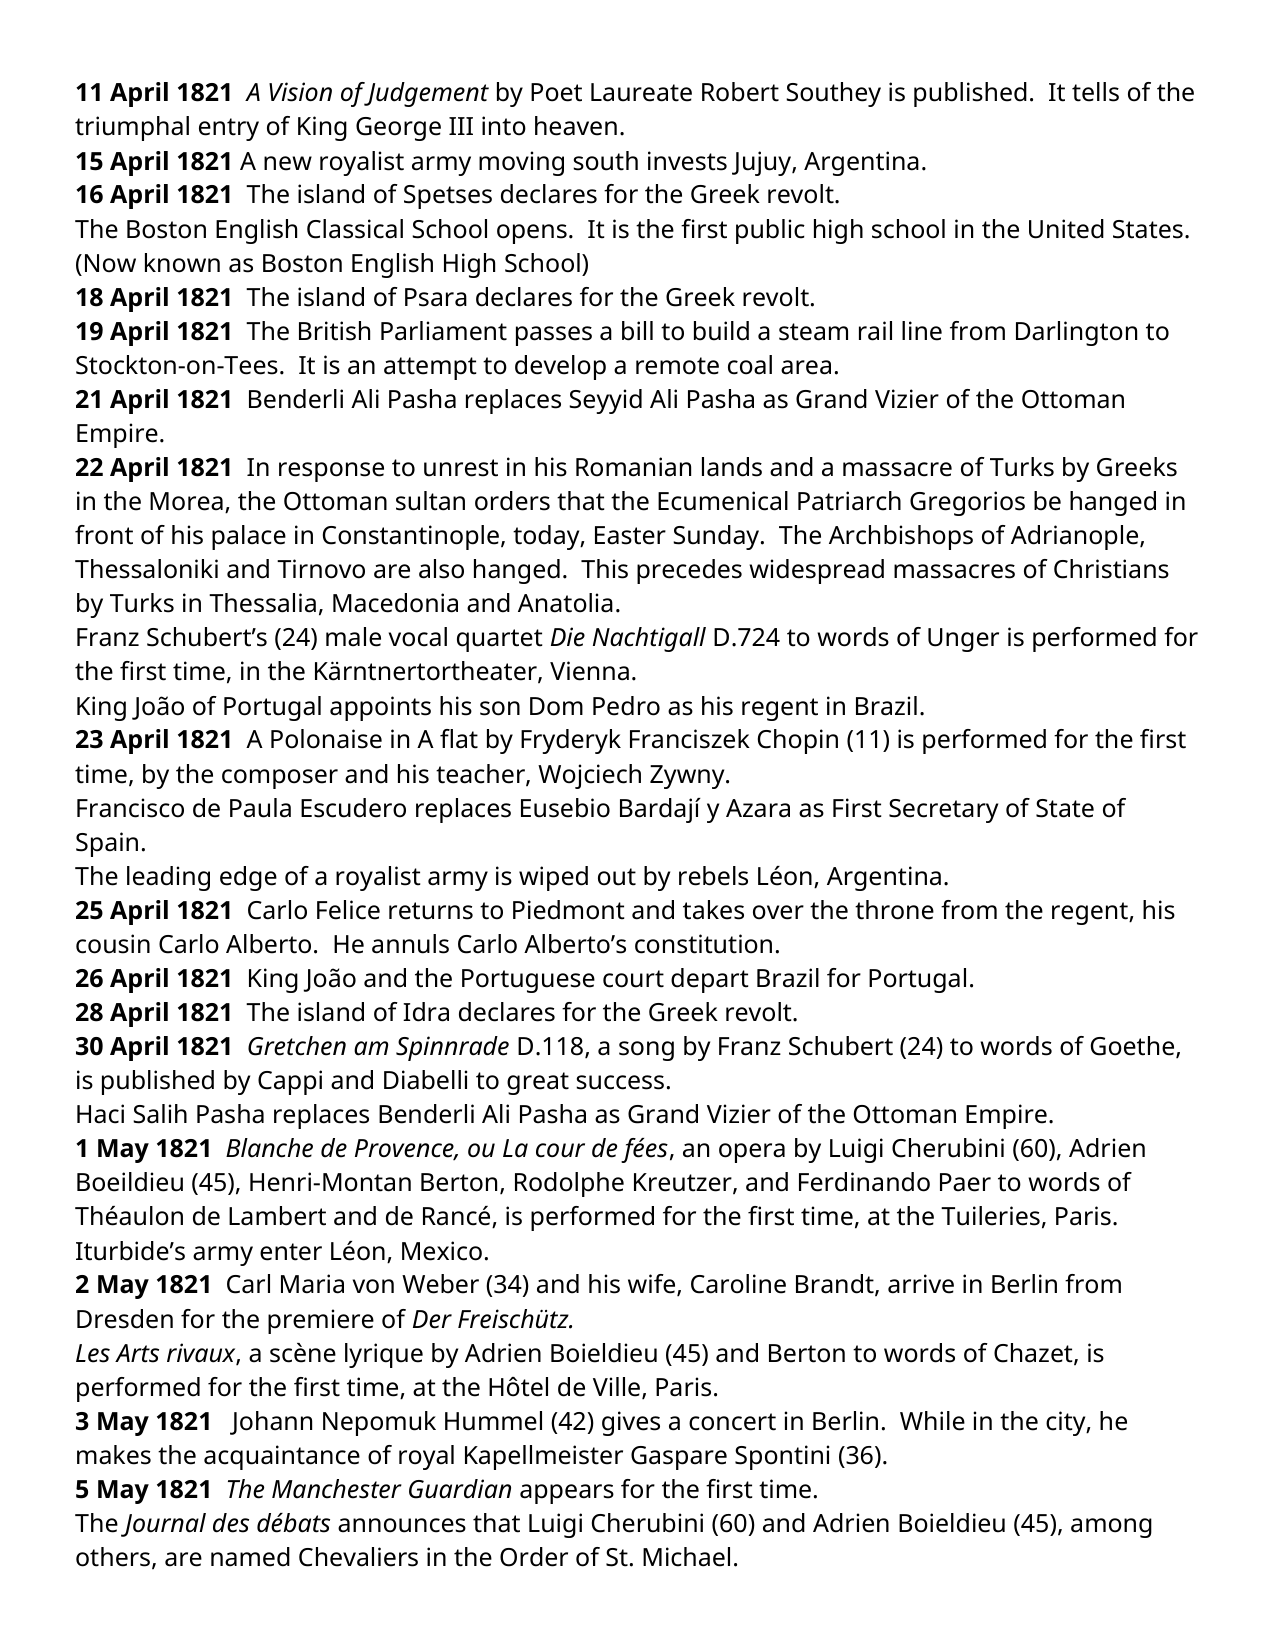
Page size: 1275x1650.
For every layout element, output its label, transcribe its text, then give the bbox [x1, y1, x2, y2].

text 28 April 1821 The island of Idra declares for the Greek revolt. [75, 995, 1200, 1029]
text 2 May 1821 Carl Maria von Weber (34) and his wife, Caroline Brandt, arrive in Berlin from Dresden for the premiere of Der Freischütz. [75, 1267, 1200, 1335]
text 1 May 1821 Blanche de Provence, ou La cour de fées, an opera by Luigi Cherubini (60), Adrien Boeildieu (45), Henri-Montan Berton, Rodolphe Kreutzer, and Ferdinando Paer to words of Théaulon de Lambert and de Rancé, is performed for the first time, at the Tuileries, Paris. [75, 1131, 1200, 1233]
text Iturbide’s army enter Léon, Mexico. [75, 1233, 1200, 1267]
text 22 April 1821 In response to unrest in his Romanian lands and a massacre of Turks by Greeks in the Morea, the Ottoman sultan orders that the Ecumenical Patriarch Gregorios be hanged in front of his palace in Constantinople, today, Easter Sunday. The Archbishops of Adrianople, Thessaloniki and Tirnovo are also hanged. This precedes widespread massacres of Christians by Turks in Thessalia, Macedonia and Anatolia. [75, 450, 1200, 620]
text 30 April 1821 Gretchen am Spinnrade D.118, a song by Franz Schubert (24) to words of Goethe, is published by Cappi and Diabelli to great success. [75, 1029, 1200, 1097]
text 15 April 1821 A new royalist army moving south invests Jujuy, Argentina. [75, 143, 1200, 177]
text 26 April 1821 King João and the Portuguese court depart Brazil for Portugal. [75, 961, 1200, 995]
text 3 May 1821 Johann Nepomuk Hummel (42) gives a concert in Berlin. While in the city, he makes the acquaintance of royal Kapellmeister Gaspare Spontini (36). [75, 1403, 1200, 1472]
text Franz Schubert’s (24) male vocal quartet Die Nachtigall D.724 to words of Unger is performed for the first time, in the Kärntnertortheater, Vienna. [75, 620, 1200, 688]
text Les Arts rivaux, a scène lyrique by Adrien Boieldieu (45) and Berton to words of Chazet, is performed for the first time, at the Hôtel de Ville, Paris. [75, 1335, 1200, 1403]
text The Boston English Classical School opens. It is the first public high school in the United States. (Now known as Boston English High School) [75, 211, 1200, 279]
text The leading edge of a royalist army is wiped out by rebels Léon, Argentina. [75, 858, 1200, 892]
text 11 April 1821 A Vision of Judgement by Poet Laureate Robert Southey is published. It tells of the triumphal entry of King George III into heaven. [75, 75, 1200, 143]
text 23 April 1821 A Polonaise in A flat by Fryderyk Franciszek Chopin (11) is performed for the first time, by the composer and his teacher, Wojciech Zywny. [75, 722, 1200, 790]
text 18 April 1821 The island of Psara declares for the Greek revolt. [75, 279, 1200, 313]
text Haci Salih Pasha replaces Benderli Ali Pasha as Grand Vizier of the Ottoman Empire. [75, 1097, 1200, 1131]
text 25 April 1821 Carlo Felice returns to Piedmont and takes over the throne from the regent, his cousin Carlo Alberto. He annuls Carlo Alberto’s constitution. [75, 892, 1200, 961]
text 19 April 1821 The British Parliament passes a bill to build a steam rail line from Darlington to Stockton-on-Tees. It is an attempt to develop a remote coal area. [75, 313, 1200, 382]
text The Journal des débats announces that Luigi Cherubini (60) and Adrien Boieldieu (45), among others, are named Chevaliers in the Order of St. Michael. [75, 1506, 1200, 1574]
text 21 April 1821 Benderli Ali Pasha replaces Seyyid Ali Pasha as Grand Vizier of the Ottoman Empire. [75, 382, 1200, 450]
text King João of Portugal appoints his son Dom Pedro as his regent in Brazil. [75, 688, 1200, 722]
text 5 May 1821 The Manchester Guardian appears for the first time. [75, 1472, 1200, 1506]
text Francisco de Paula Escudero replaces Eusebio Bardají y Azara as First Secretary of State of Spain. [75, 790, 1200, 858]
text 16 April 1821 The island of Spetses declares for the Greek revolt. [75, 177, 1200, 211]
